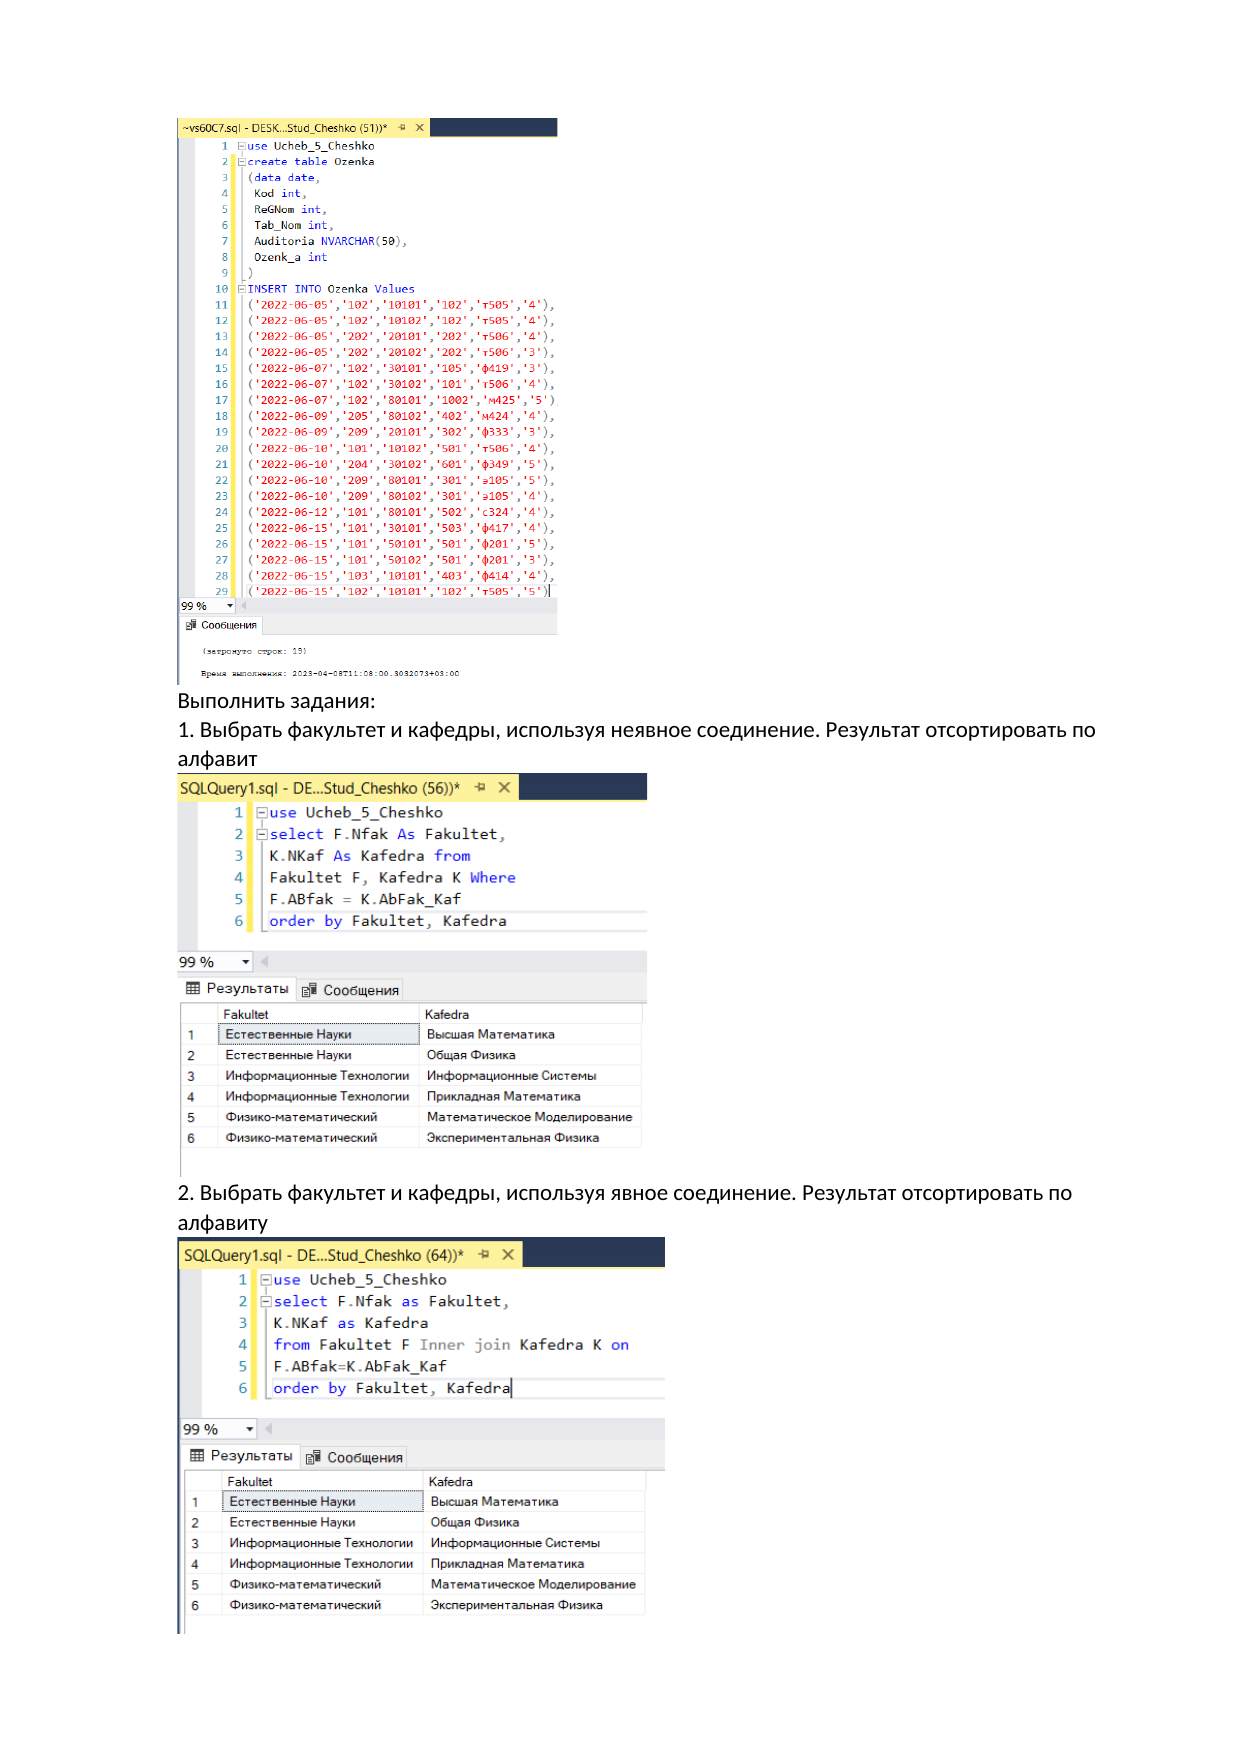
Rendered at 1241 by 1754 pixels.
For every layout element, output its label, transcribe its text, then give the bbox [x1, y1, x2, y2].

text Выполнить задания: [177, 686, 1152, 714]
picture [177, 1237, 665, 1634]
picture [177, 118, 558, 685]
text 2. Выбрать факультет и кафедры, используя явное соединение. Результат отсортировать по алфавиту [177, 1178, 1152, 1236]
picture [177, 773, 648, 1177]
text 1. Выбрать факультет и кафедры, используя неявное соединение. Результат отсортировать по алфавит [177, 715, 1152, 772]
